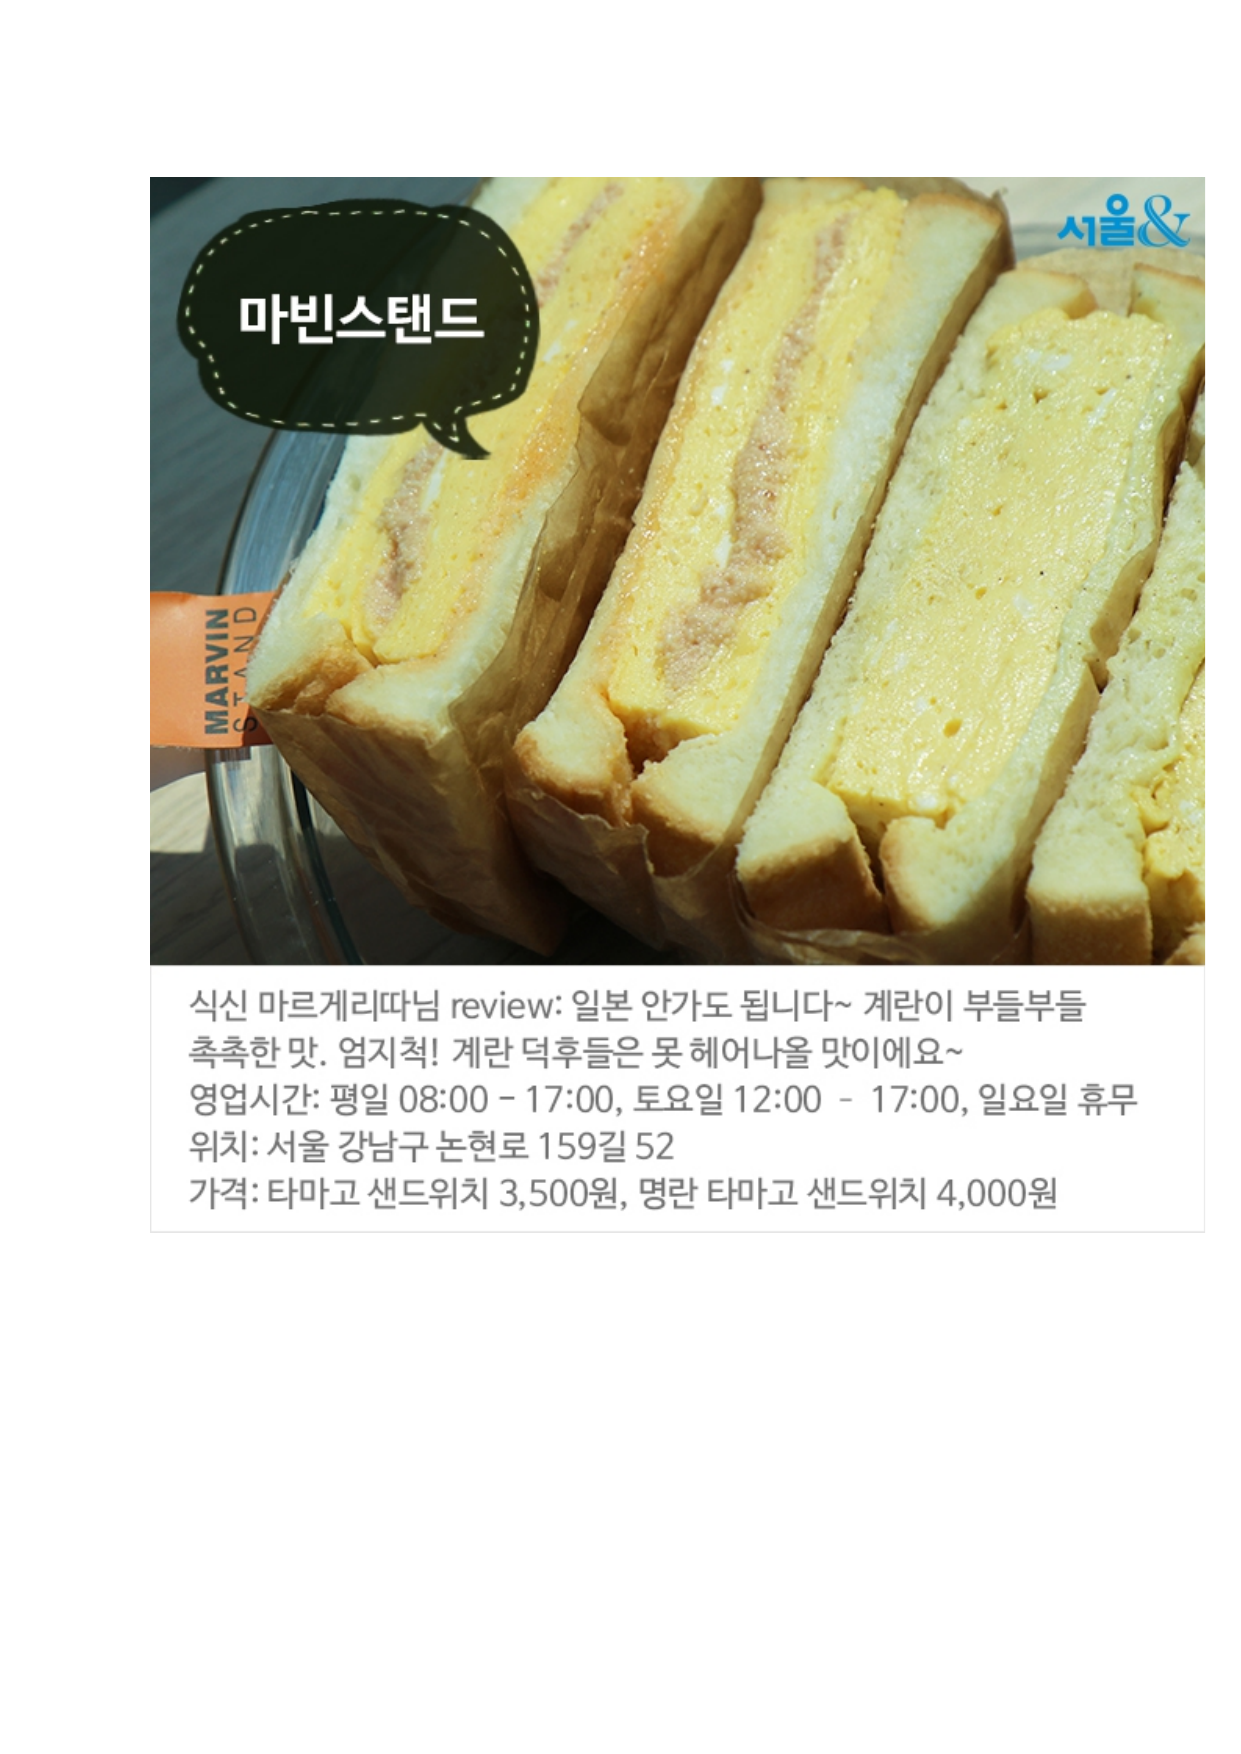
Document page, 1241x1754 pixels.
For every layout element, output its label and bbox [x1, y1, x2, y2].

picture [150, 177, 1206, 1233]
